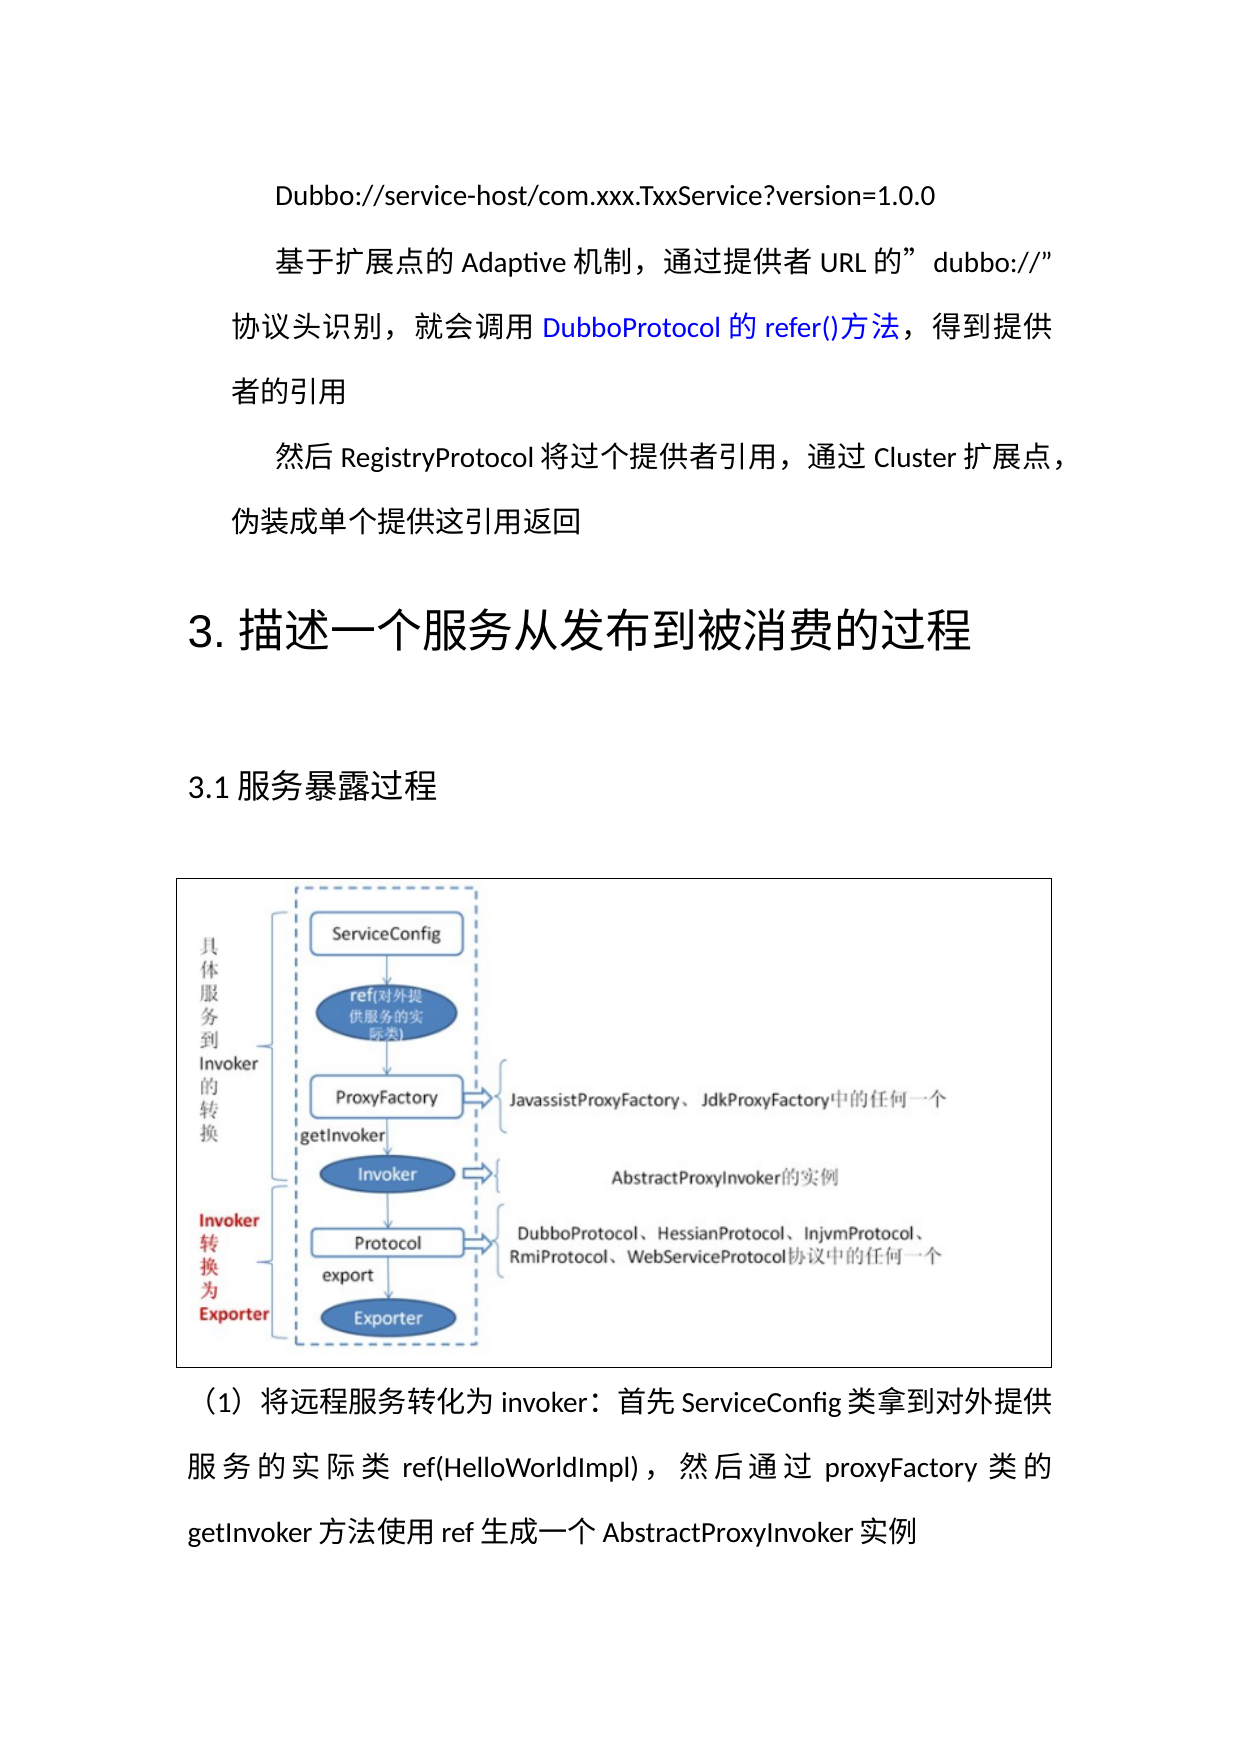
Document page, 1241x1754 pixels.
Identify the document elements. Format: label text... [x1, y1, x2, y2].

subtitle 3.1 服务暴露过程 [187, 751, 1053, 816]
text Dubbo://service-host/com.xxx.TxxService?version=1.0.0 [231, 162, 1053, 227]
text 然后RegistryProtocol将过个提供者引用，通过Cluster扩展点，伪装成单个提供这引用返回 [231, 422, 1053, 552]
subtitle 描述一个服务从发布到被消费的过程 [187, 579, 1053, 677]
text 基于扩展点的Adaptive机制，通过提供者URL的”dubbo://”协议头识别，就会调用DubboProtocol的refer()方法，得到提供者的引用 [231, 227, 1053, 422]
table_header [177, 879, 1051, 1367]
list 将远程服务转化为invoker：首先ServiceConfig类拿到对外提供服务的实际类ref(HelloWorldImpl)，然后通过proxyFactory类的getInvoker方法使用ref生成一个AbstractProxyInvoker实例 [187, 1368, 1053, 1563]
picture [187, 879, 1040, 1362]
